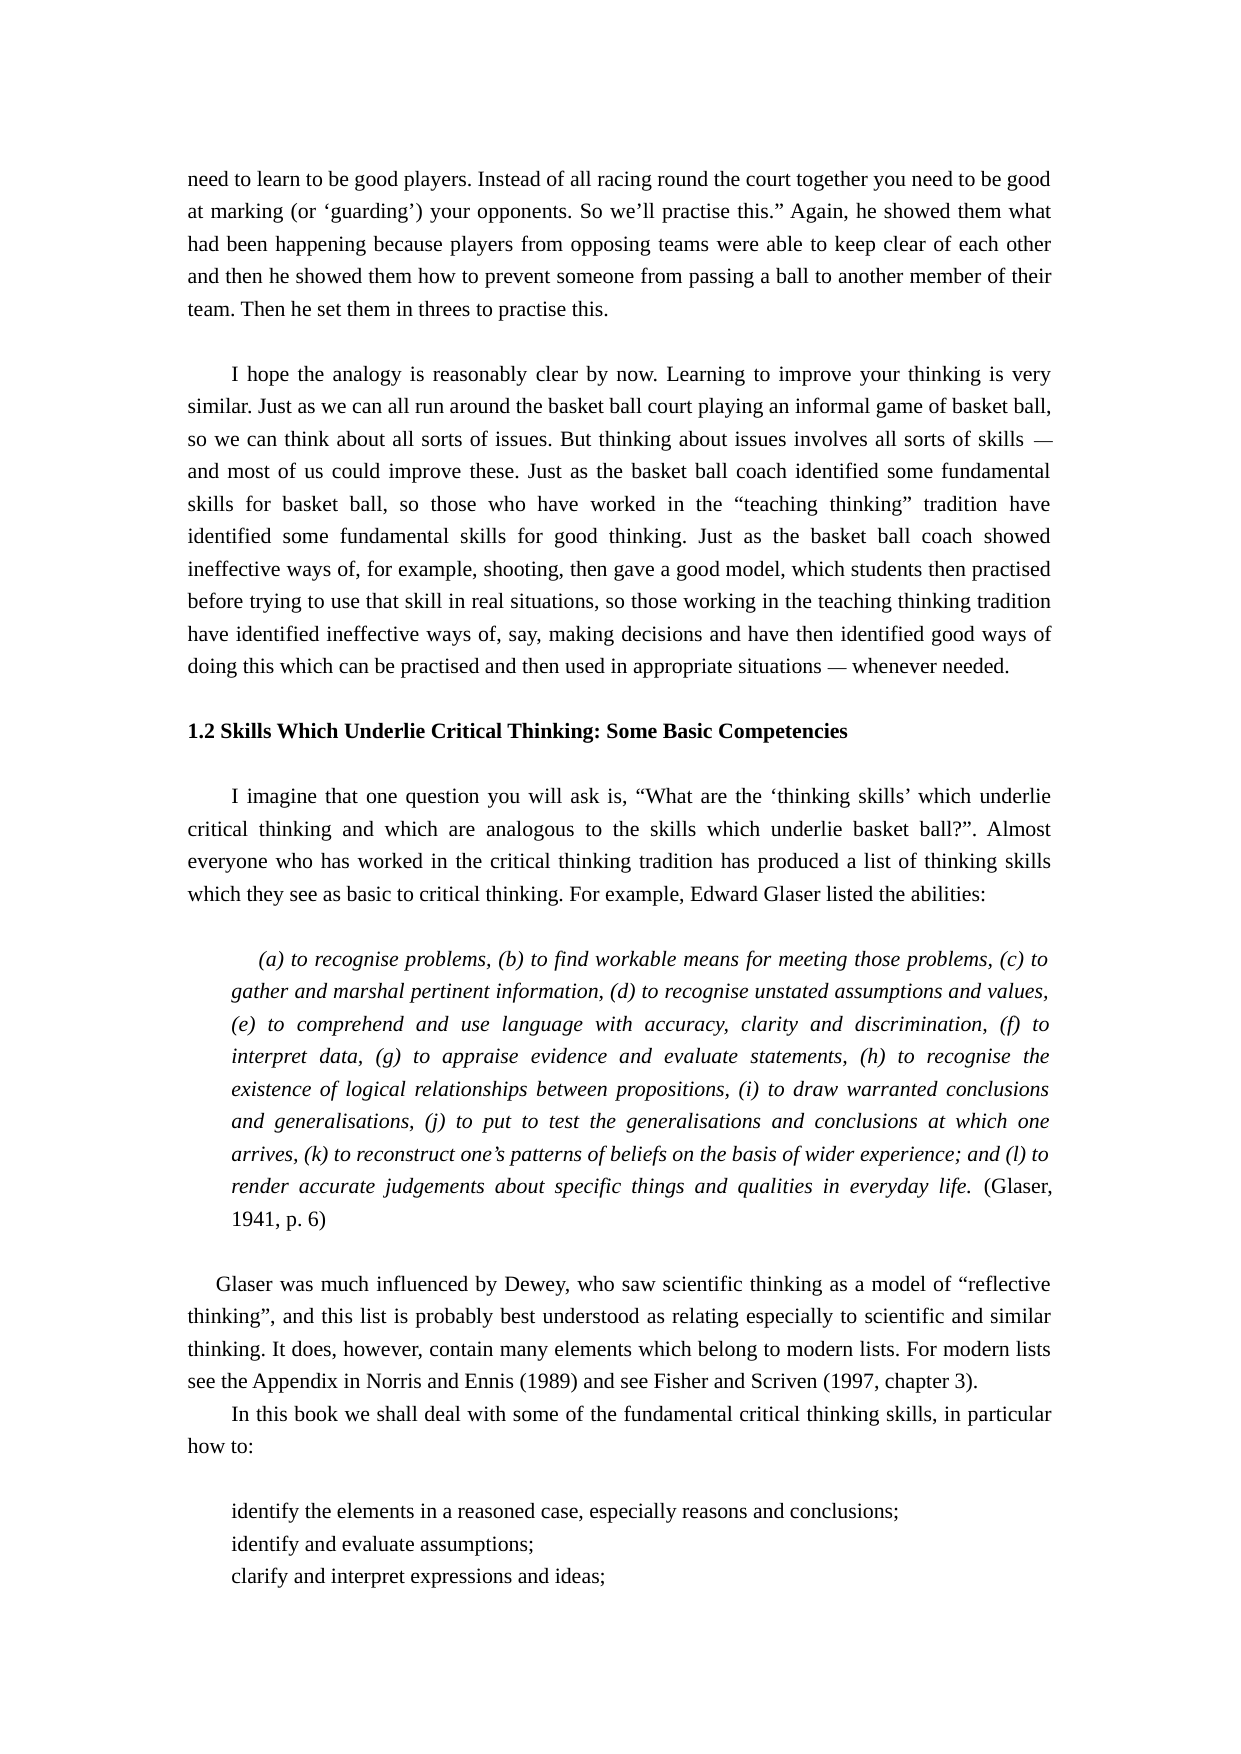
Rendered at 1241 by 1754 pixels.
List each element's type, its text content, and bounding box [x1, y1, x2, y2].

text Glaser was much influenced by Dewey, who saw scientific thinking as a model of “reflective thinking”, and this list is probably best understood as relating especially to scientific and similar thinking. It does, however, contain many elements which belong to modern lists. For modern lists see the Appendix in Norris and Ennis (1989) and see Fisher and Scriven (1997, chapter 3). [187, 1267, 1053, 1397]
text (a) to recognise problems, (b) to find workable means for meeting those problems, (c) to gather and marshal pertinent information, (d) to recognise unstated assumptions and values, (e) to comprehend and use language with accuracy, clarity and discrimination, (f) to interpret data, (g) to appraise evidence and evaluate statements, (h) to recognise the existence of logical relationships between propositions, (i) to draw warranted conclusions and generalisations, (j) to put to test the generalisations and conclusions at which one arrives, (k) to reconstruct one’s patterns of beliefs on the basis of wider experience; and (l) to render accurate judgements about specific things and qualities in everyday life. (Glaser, 1941, p. 6) [231, 942, 1053, 1234]
text In this book we shall deal with some of the fundamental critical thinking skills, in particular how to: [187, 1397, 1053, 1462]
text I imagine that one question you will ask is, “What are the ‘thinking skills’ which underlie critical thinking and which are analogous to the skills which underlie basket ball?”. Almost everyone who has worked in the critical thinking tradition has produced a list of thinking skills which they see as basic to critical thinking. For example, Edward Glaser listed the abilities: [187, 779, 1053, 909]
text identify the elements in a reasoned case, especially reasons and conclusions; [231, 1494, 1053, 1527]
text I hope the analogy is reasonably clear by now. Learning to improve your thinking is very similar. Just as we can all run around the basket ball court playing an informal game of basket ball, so we can think about all sorts of issues. But thinking about issues involves all sorts of skills — and most of us could improve these. Just as the basket ball coach identified some fundamental skills for basket ball, so those who have worked in the “teaching thinking” tradition have identified some fundamental skills for good thinking. Just as the basket ball coach showed ineffective ways of, for example, shooting, then gave a good model, which students then practised before trying to use that skill in real situations, so those working in the teaching thinking tradition have identified ineffective ways of, say, making decisions and have then identified good ways of doing this which can be practised and then used in appropriate situations — whenever needed. [187, 357, 1053, 682]
text identify and evaluate assumptions; [231, 1527, 1053, 1559]
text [187, 162, 1053, 324]
text clarify and interpret expressions and ideas; [231, 1559, 1053, 1592]
text 1.2 Skills Which Underlie Critical Thinking: Some Basic Competencies [187, 714, 1053, 747]
